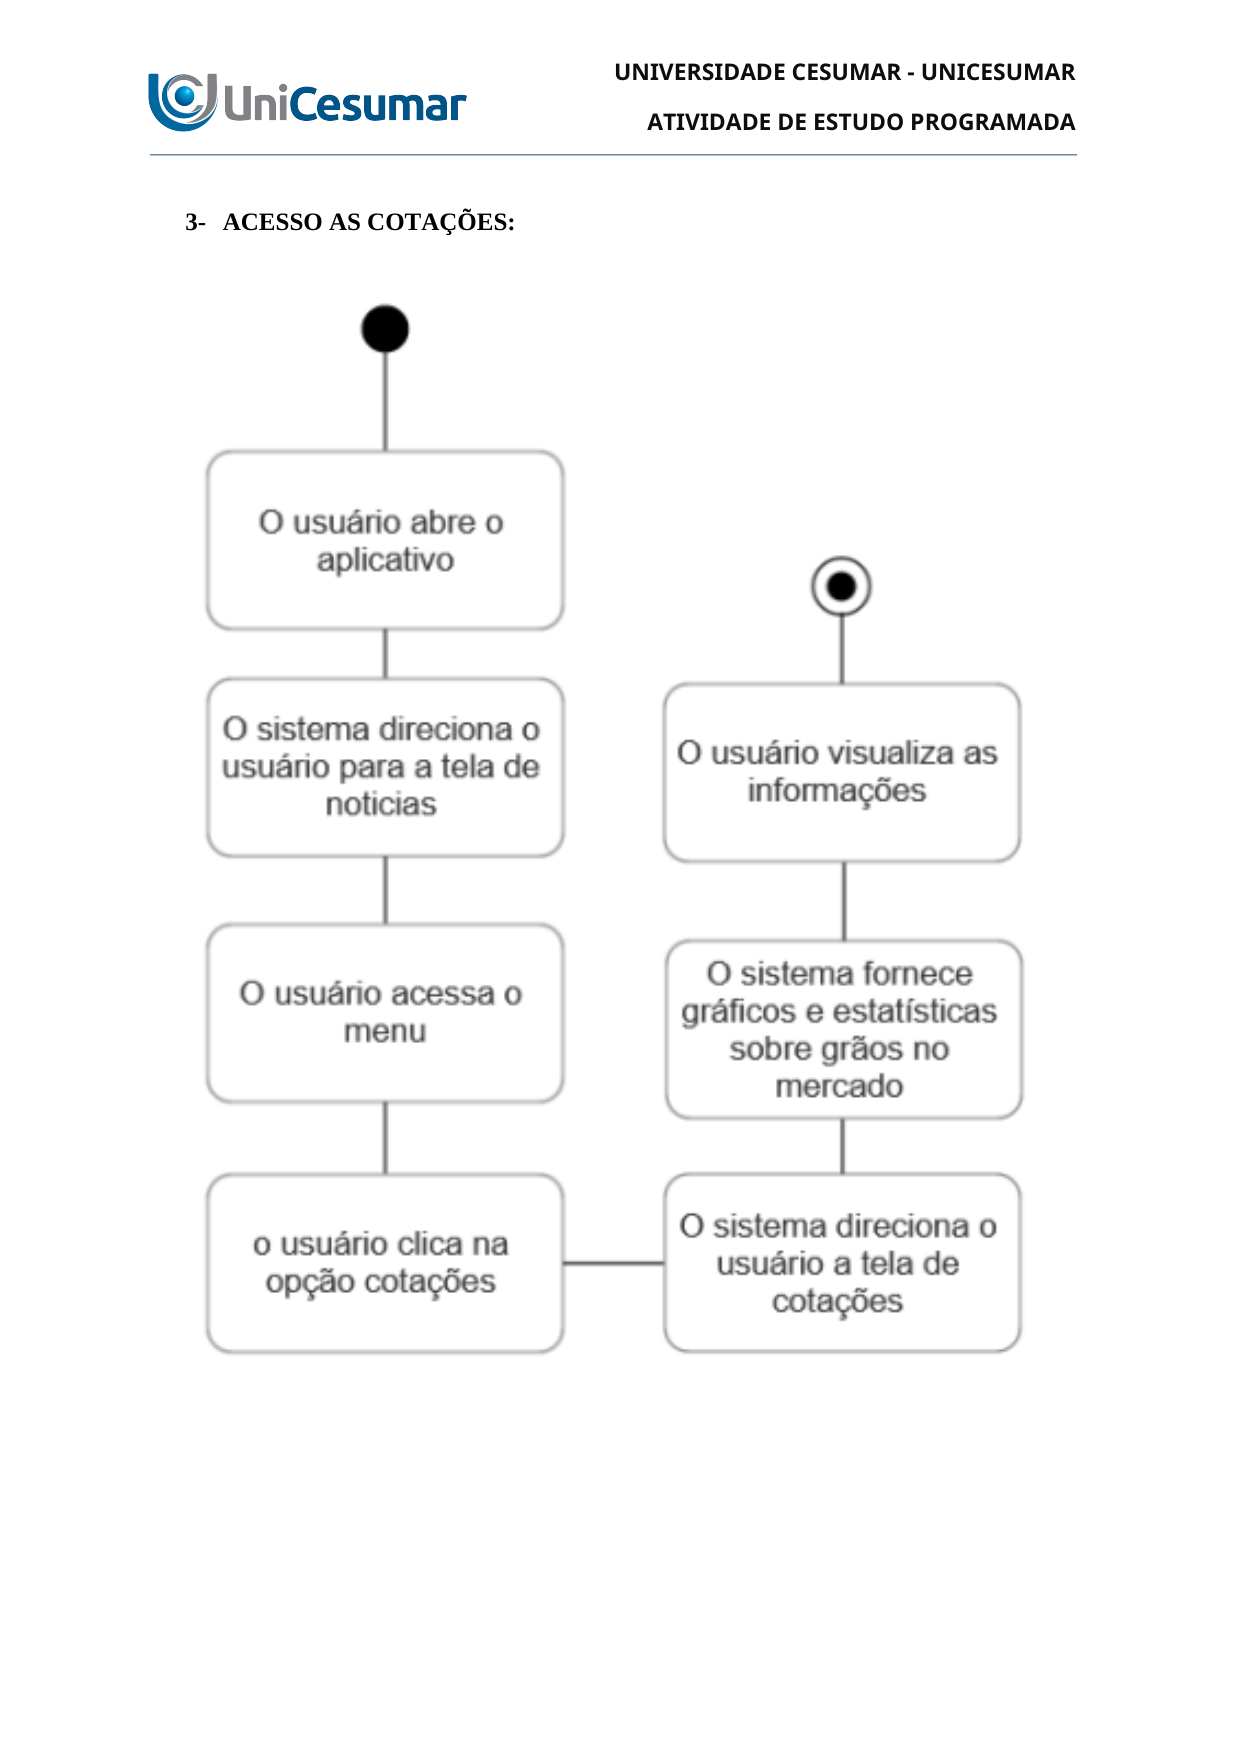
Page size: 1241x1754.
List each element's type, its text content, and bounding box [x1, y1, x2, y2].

picture [185, 267, 1058, 1396]
picture [147, 73, 468, 133]
list ACESSO AS COTAÇÕES: [185, 207, 1092, 236]
